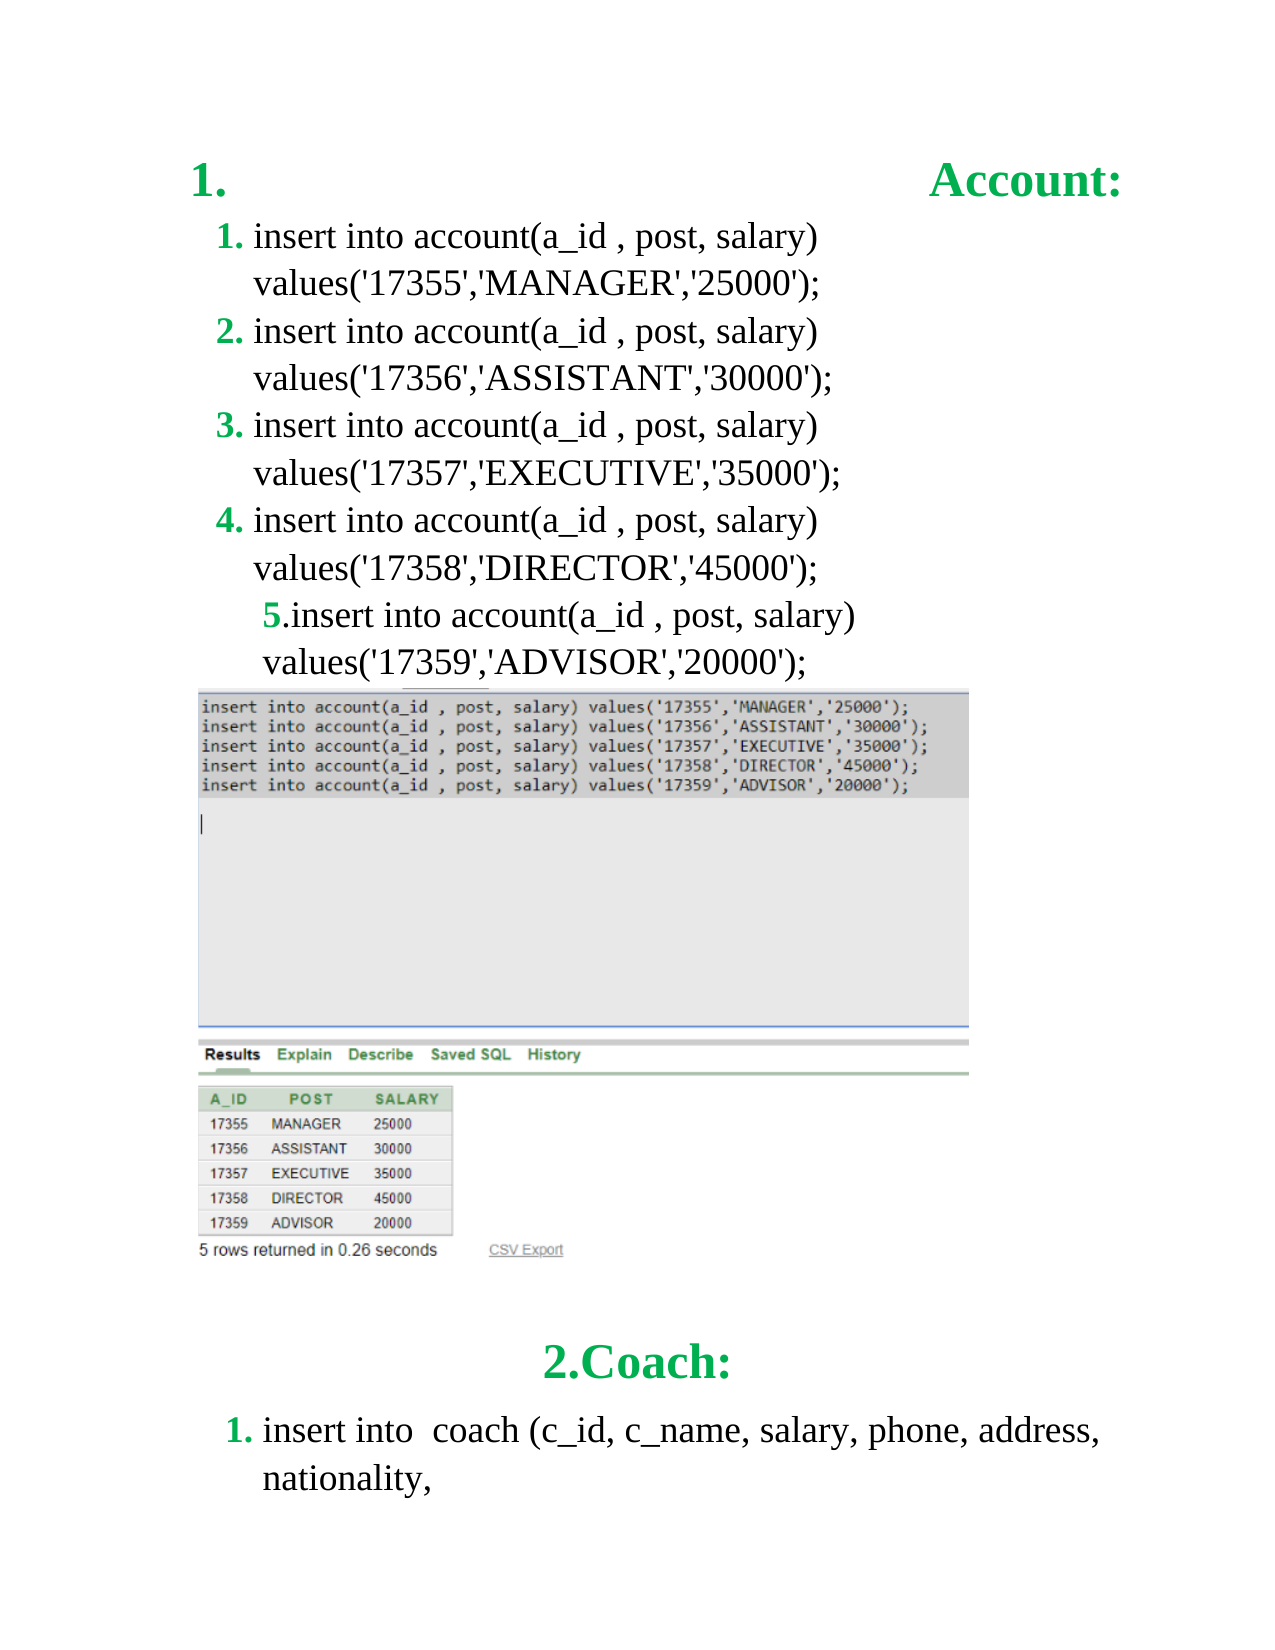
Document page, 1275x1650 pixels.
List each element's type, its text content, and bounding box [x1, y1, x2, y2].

list insert into account(a_id , post, salary) values('17357','EXECUTIVE','35000'); [216, 403, 1125, 493]
text 2.Coach: [150, 877, 1125, 1389]
list insert into account(a_id , post, salary) values('17358','DIRECTOR','45000'); [216, 498, 1125, 588]
list insert into account(a_id , post, salary) values('17356','ASSISTANT','30000'); [216, 308, 1125, 398]
picture [196, 688, 968, 1263]
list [225, 1408, 1125, 1498]
list insert into account(a_id , post, salary) values('17355','MANAGER','25000'); [216, 213, 1125, 304]
list 5.insert into account(a_id , post, salary) values('17359','ADVISOR','20000'); [262, 592, 1125, 683]
list Account: [187, 150, 1125, 207]
